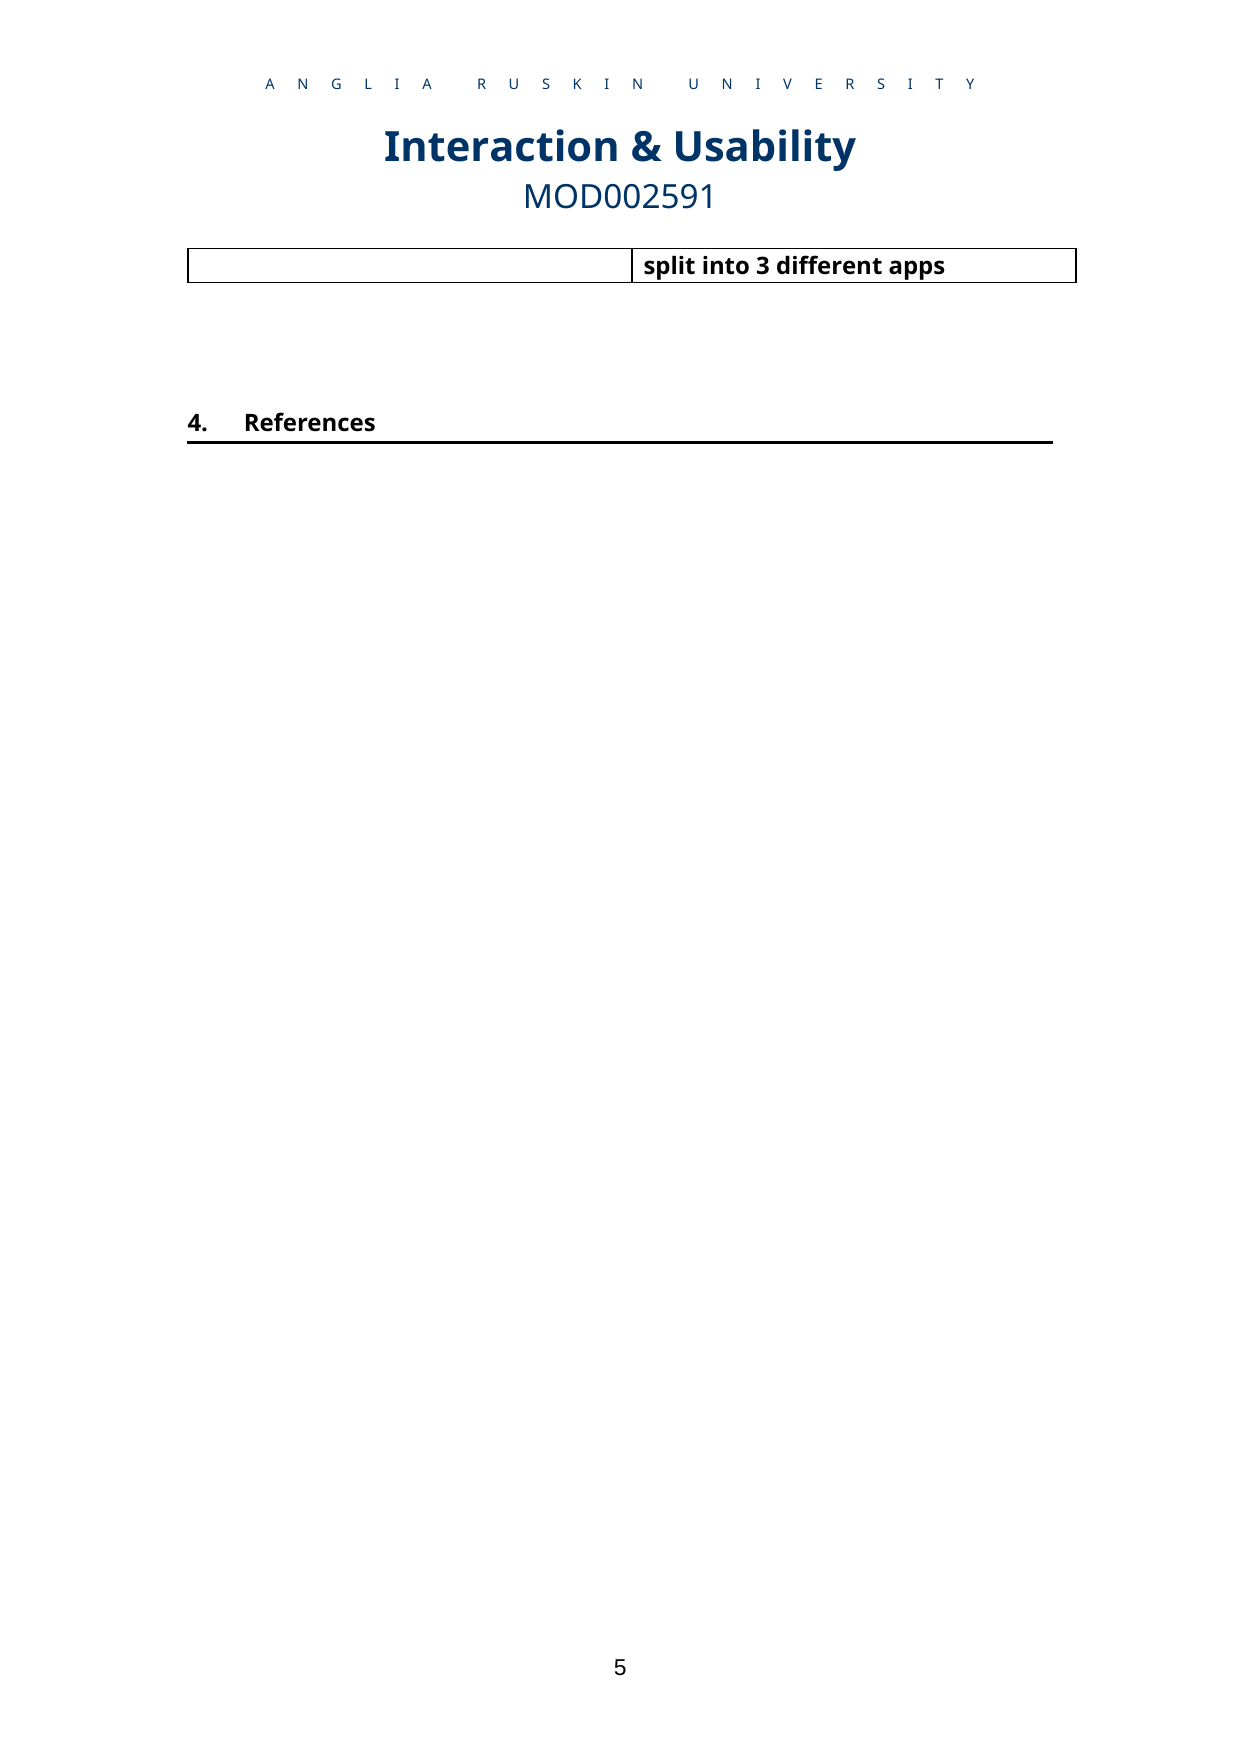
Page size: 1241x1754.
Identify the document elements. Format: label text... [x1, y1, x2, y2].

table_cell Speed [189, 249, 631, 282]
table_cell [633, 249, 1075, 282]
subtitle 4. References [187, 406, 1053, 441]
